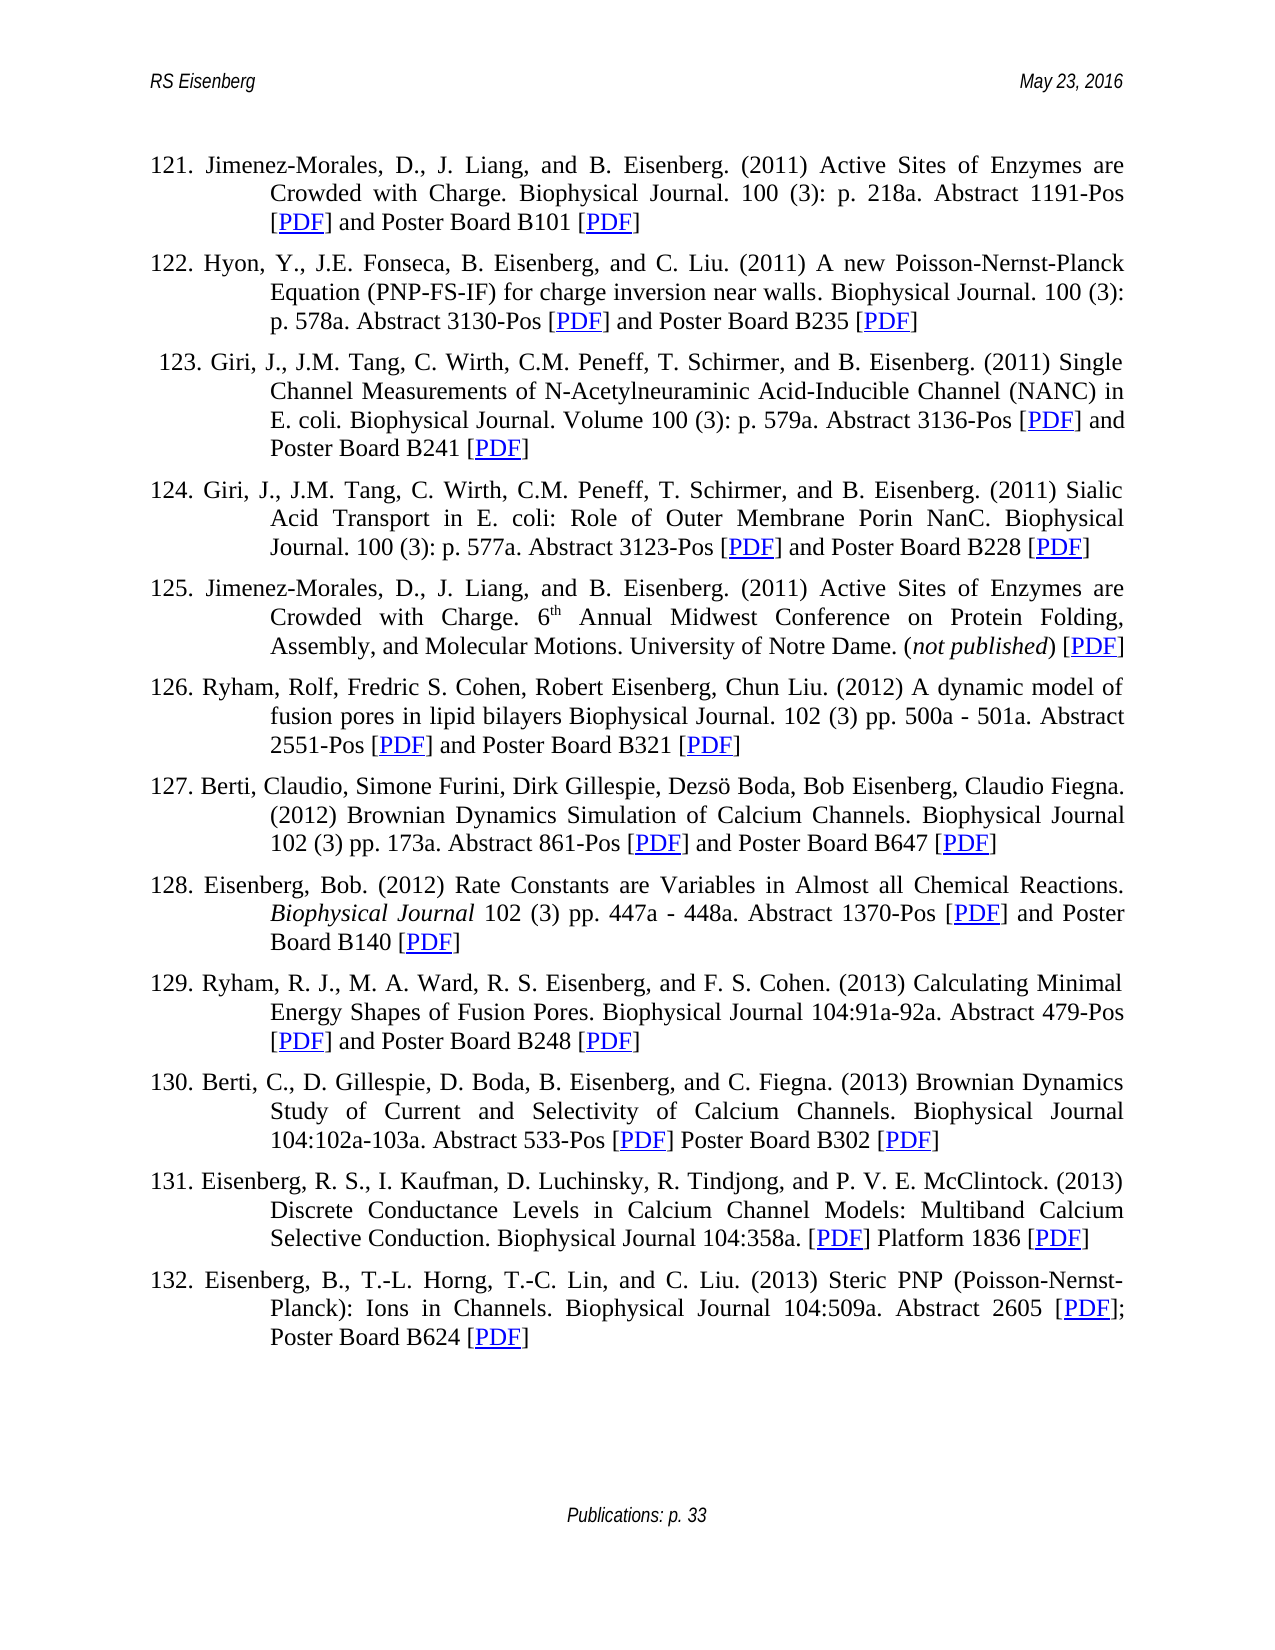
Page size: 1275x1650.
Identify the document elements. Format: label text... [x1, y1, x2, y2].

text 128. Eisenberg, Bob. (2012) Rate Constants are Variables in Almost all Chemical Reactions. Biophysical Journal 102 (3) pp. 447a - 448a. Abstract 1370-Pos [PDF] and Poster Board B140 [PDF] [150, 870, 1125, 956]
text 127. Berti, Claudio, Simone Furini, Dirk Gillespie, Dezsö Boda, Bob Eisenberg, Claudio Fiegna. (2012) Brownian Dynamics Simulation of Calcium Channels. Biophysical Journal 102 (3) pp. 173a. Abstract 861-Pos [PDF] and Poster Board B647 [PDF] [150, 771, 1125, 857]
text 130. Berti, C., D. Gillespie, D. Boda, B. Eisenberg, and C. Fiegna. (2013) Brownian Dynamics Study of Current and Selectivity of Calcium Channels. Biophysical Journal 104:102a-103a. Abstract 533-Pos [PDF] Poster Board B302 [PDF] [150, 1067, 1125, 1153]
text 121. Jimenez-Morales, D., J. Liang, and B. Eisenberg. (2011) Active Sites of Enzymes are Crowded with Charge. Biophysical Journal. 100 (3): p. 218a. Abstract 1191-Pos [PDF] and Poster Board B101 [PDF] [150, 150, 1125, 236]
text 122. Hyon, Y., J.E. Fonseca, B. Eisenberg, and C. Liu. (2011) A new Poisson-Nernst-Planck Equation (PNP-FS-IF) for charge inversion near walls. Biophysical Journal. 100 (3): p. 578a. Abstract 3130-Pos [PDF] and Poster Board B235 [PDF] [150, 248, 1125, 335]
text 132. Eisenberg, B., T.-L. Horng, T.-C. Lin, and C. Liu. (2013) Steric PNP (Poisson-Nernst-Planck): Ions in Channels. Biophysical Journal 104:509a. Abstract 2605 [PDF]; Poster Board B624 [PDF] [150, 1265, 1125, 1351]
text 125. Jimenez-Morales, D., J. Liang, and B. Eisenberg. (2011) Active Sites of Enzymes are Crowded with Charge. 6th Annual Midwest Conference on Protein Folding, Assembly, and Molecular Motions. University of Notre Dame. (not published) [PDF] [150, 573, 1125, 660]
text 124. Giri, J., J.M. Tang, C. Wirth, C.M. Peneff, T. Schirmer, and B. Eisenberg. (2011) Sialic Acid Transport in E. coli: Role of Outer Membrane Porin NanC. Biophysical Journal. 100 (3): p. 577a. Abstract 3123-Pos [PDF] and Poster Board B228 [PDF] [150, 475, 1125, 561]
text 126. Ryham, Rolf, Fredric S. Cohen, Robert Eisenberg, Chun Liu. (2012) A dynamic model of fusion pores in lipid bilayers Biophysical Journal. 102 (3) pp. 500a - 501a. Abstract 2551-Pos [PDF] and Poster Board B321 [PDF] [150, 672, 1125, 758]
text 129. Ryham, R. J., M. A. Ward, R. S. Eisenberg, and F. S. Cohen. (2013) Calculating Minimal Energy Shapes of Fusion Pores. Biophysical Journal 104:91a-92a. Abstract 479-Pos [PDF] and Poster Board B248 [PDF] [150, 968, 1125, 1055]
text 131. Eisenberg, R. S., I. Kaufman, D. Luchinsky, R. Tindjong, and P. V. E. McClintock. (2013) Discrete Conductance Levels in Calcium Channel Models: Multiband Calcium Selective Conduction. Biophysical Journal 104:358a. [PDF] Platform 1836 [PDF] [150, 1166, 1125, 1252]
text 123. Giri, J., J.M. Tang, C. Wirth, C.M. Peneff, T. Schirmer, and B. Eisenberg. (2011) Single Channel Measurements of N-Acetylneuraminic Acid-Inducible Channel (NANC) in E. coli. Biophysical Journal. Volume 100 (3): p. 579a. Abstract 3136-Pos [PDF] and Poster Board B241 [PDF] [150, 347, 1125, 462]
